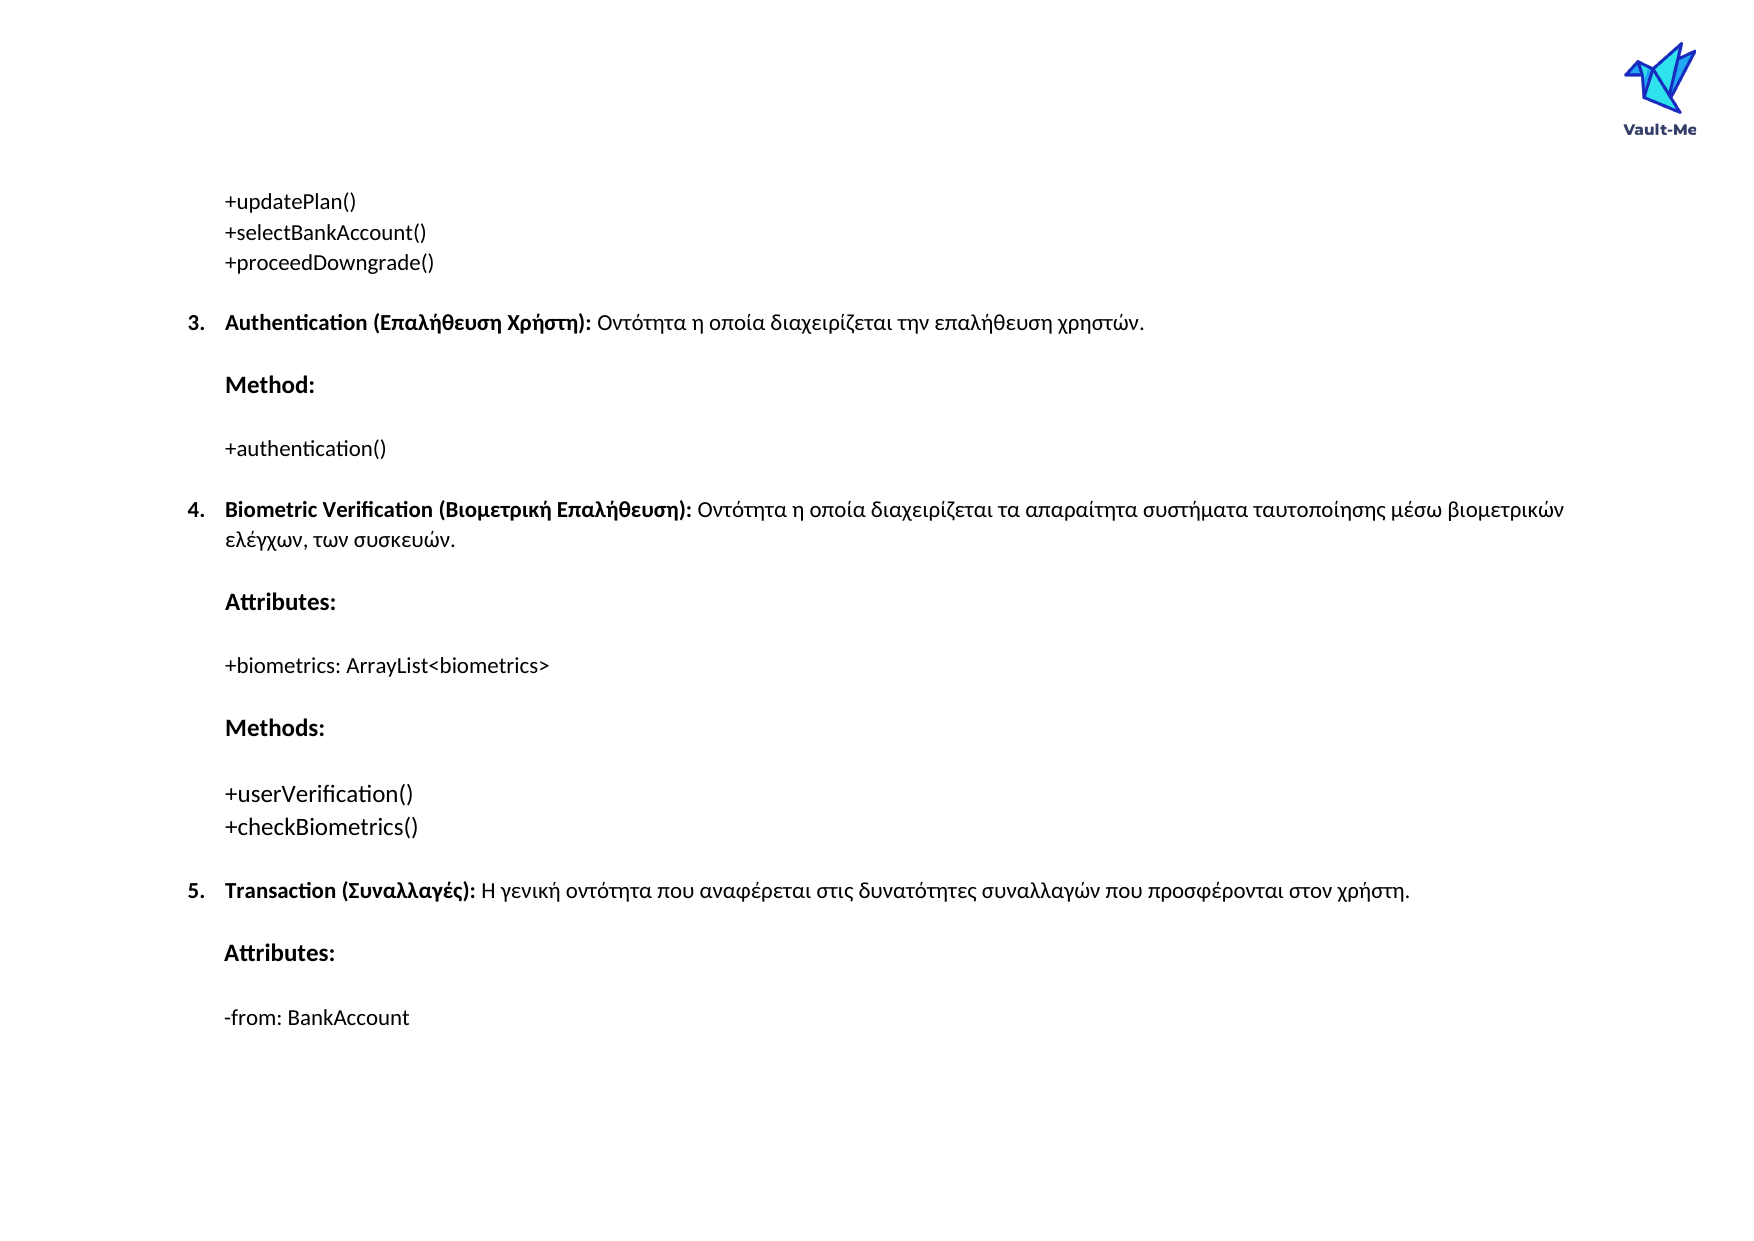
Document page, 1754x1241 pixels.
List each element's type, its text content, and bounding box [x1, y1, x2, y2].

list +checkBiometrics() [225, 811, 1604, 841]
list +userVerification() [225, 778, 1604, 808]
text -from: BankAccount [150, 1003, 1604, 1031]
text Attributes: [150, 937, 1604, 967]
list +proceedDowngrade() [225, 248, 1604, 276]
list +biometrics: ArrayList<biometrics> [225, 651, 1604, 679]
list Methods: [225, 712, 1604, 742]
list +updatePlan() [225, 187, 1604, 216]
list Transaction (Συναλλαγές): Η γενική οντότητα που αναφέρεται στις δυνατότητες συναλλαγών που προσφέρονται στον χρήστη. [187, 876, 1604, 904]
list Method: [225, 369, 1604, 399]
list Biometric Verification (Βιομετρική Επαλήθευση): Οντότητα η οποία διαχειρίζεται τα απαραίτητα συστήματα ταυτοποίησης μέσω βιομετρικών ελέγχων, των συσκευών. [187, 495, 1604, 553]
picture [1623, 42, 1697, 135]
list Attributes: [225, 586, 1604, 616]
list +authentication() [225, 434, 1604, 463]
list +selectBankAccount() [225, 218, 1604, 246]
list Authentication (Επαλήθευση Χρήστη): Οντότητα η οποία διαχειρίζεται την επαλήθευση χρηστών. [187, 308, 1604, 336]
